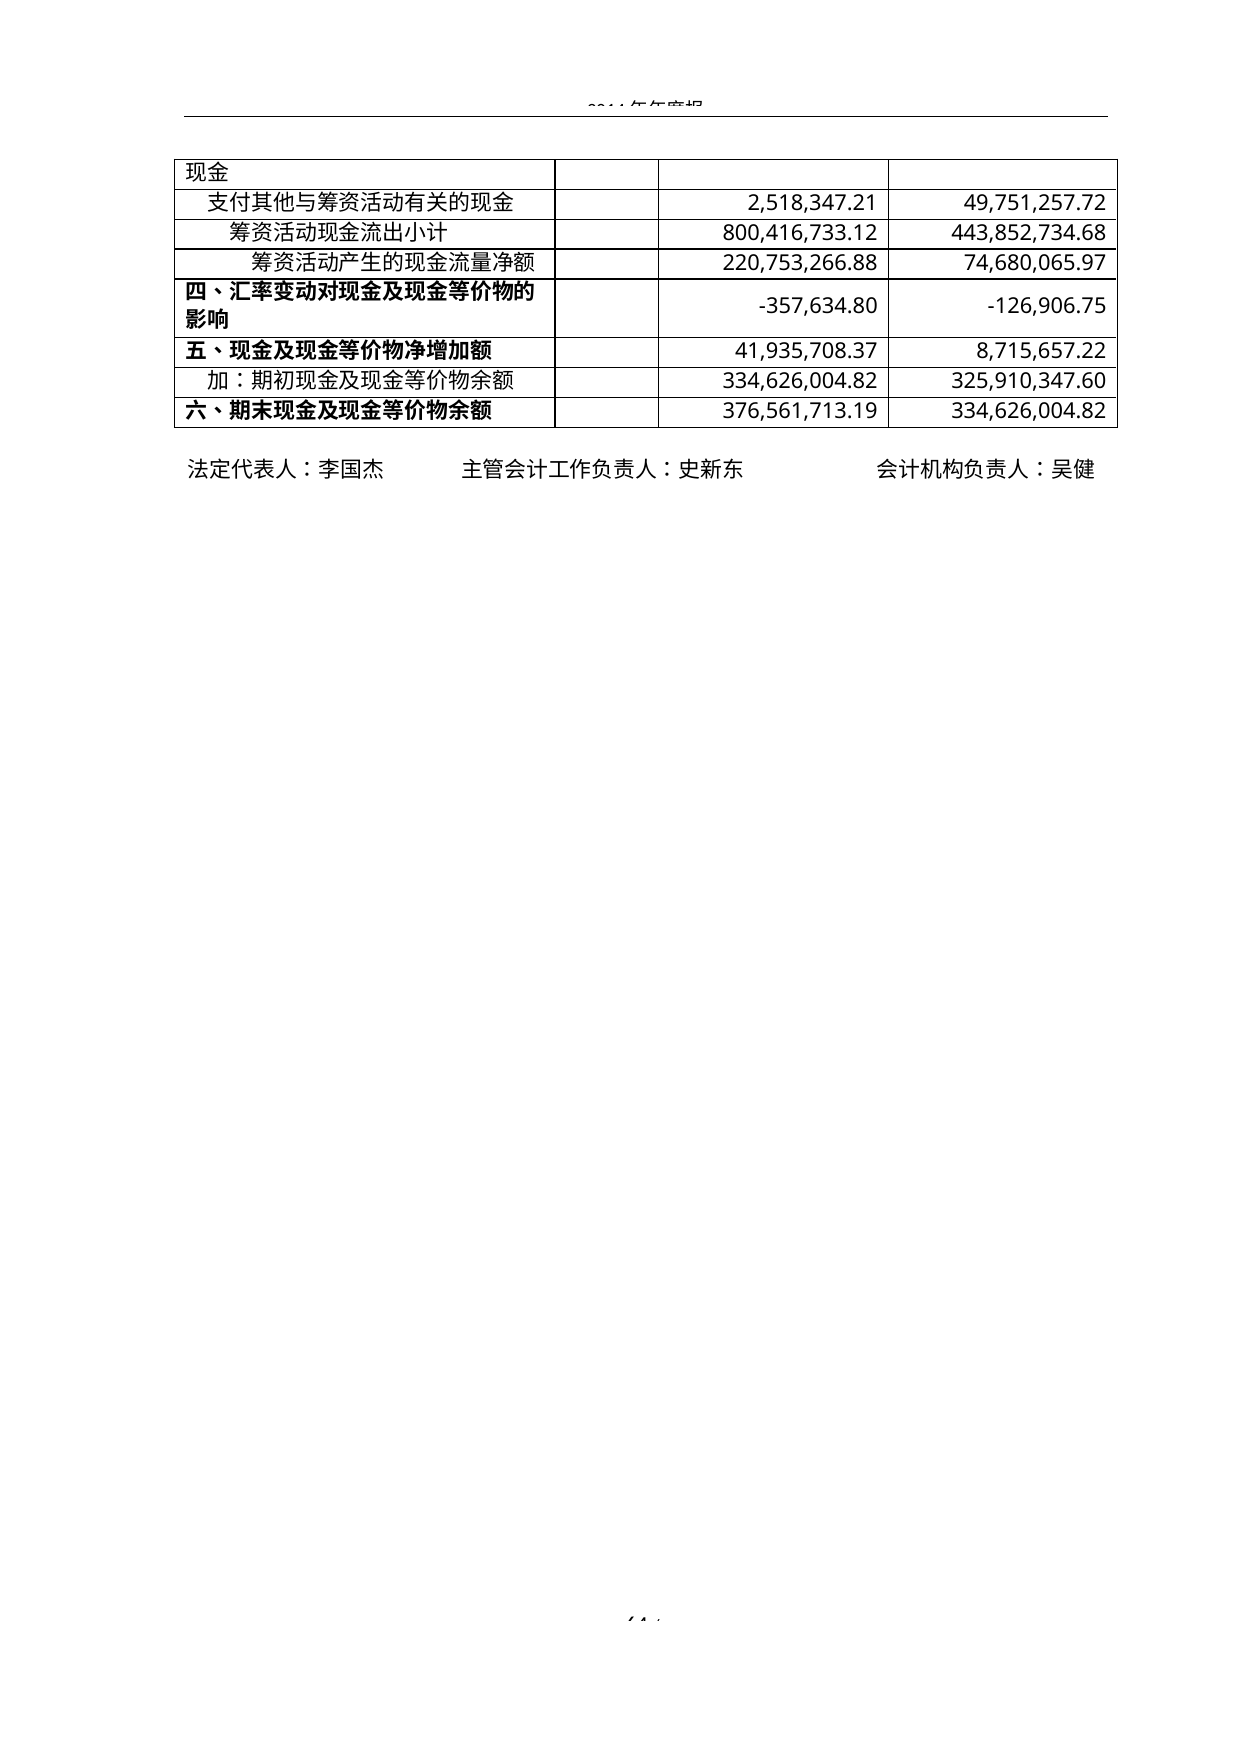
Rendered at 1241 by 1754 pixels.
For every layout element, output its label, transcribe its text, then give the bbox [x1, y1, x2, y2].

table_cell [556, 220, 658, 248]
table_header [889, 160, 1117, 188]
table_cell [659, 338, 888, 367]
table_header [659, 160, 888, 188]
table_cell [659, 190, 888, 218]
text 法定代表人：李国杰 主管会计工作负责人：史新东 会计机构负责人：吴健 [187, 454, 1108, 483]
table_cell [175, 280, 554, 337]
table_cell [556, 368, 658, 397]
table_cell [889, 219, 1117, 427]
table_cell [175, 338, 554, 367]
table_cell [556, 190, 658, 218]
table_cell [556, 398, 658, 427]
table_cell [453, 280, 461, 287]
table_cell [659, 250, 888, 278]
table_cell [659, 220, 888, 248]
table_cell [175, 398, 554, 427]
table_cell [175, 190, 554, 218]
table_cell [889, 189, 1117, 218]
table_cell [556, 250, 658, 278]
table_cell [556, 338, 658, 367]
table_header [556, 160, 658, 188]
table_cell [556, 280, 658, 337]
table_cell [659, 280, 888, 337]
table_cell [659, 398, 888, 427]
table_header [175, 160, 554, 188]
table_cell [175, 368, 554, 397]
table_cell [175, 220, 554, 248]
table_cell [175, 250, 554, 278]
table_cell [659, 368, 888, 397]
